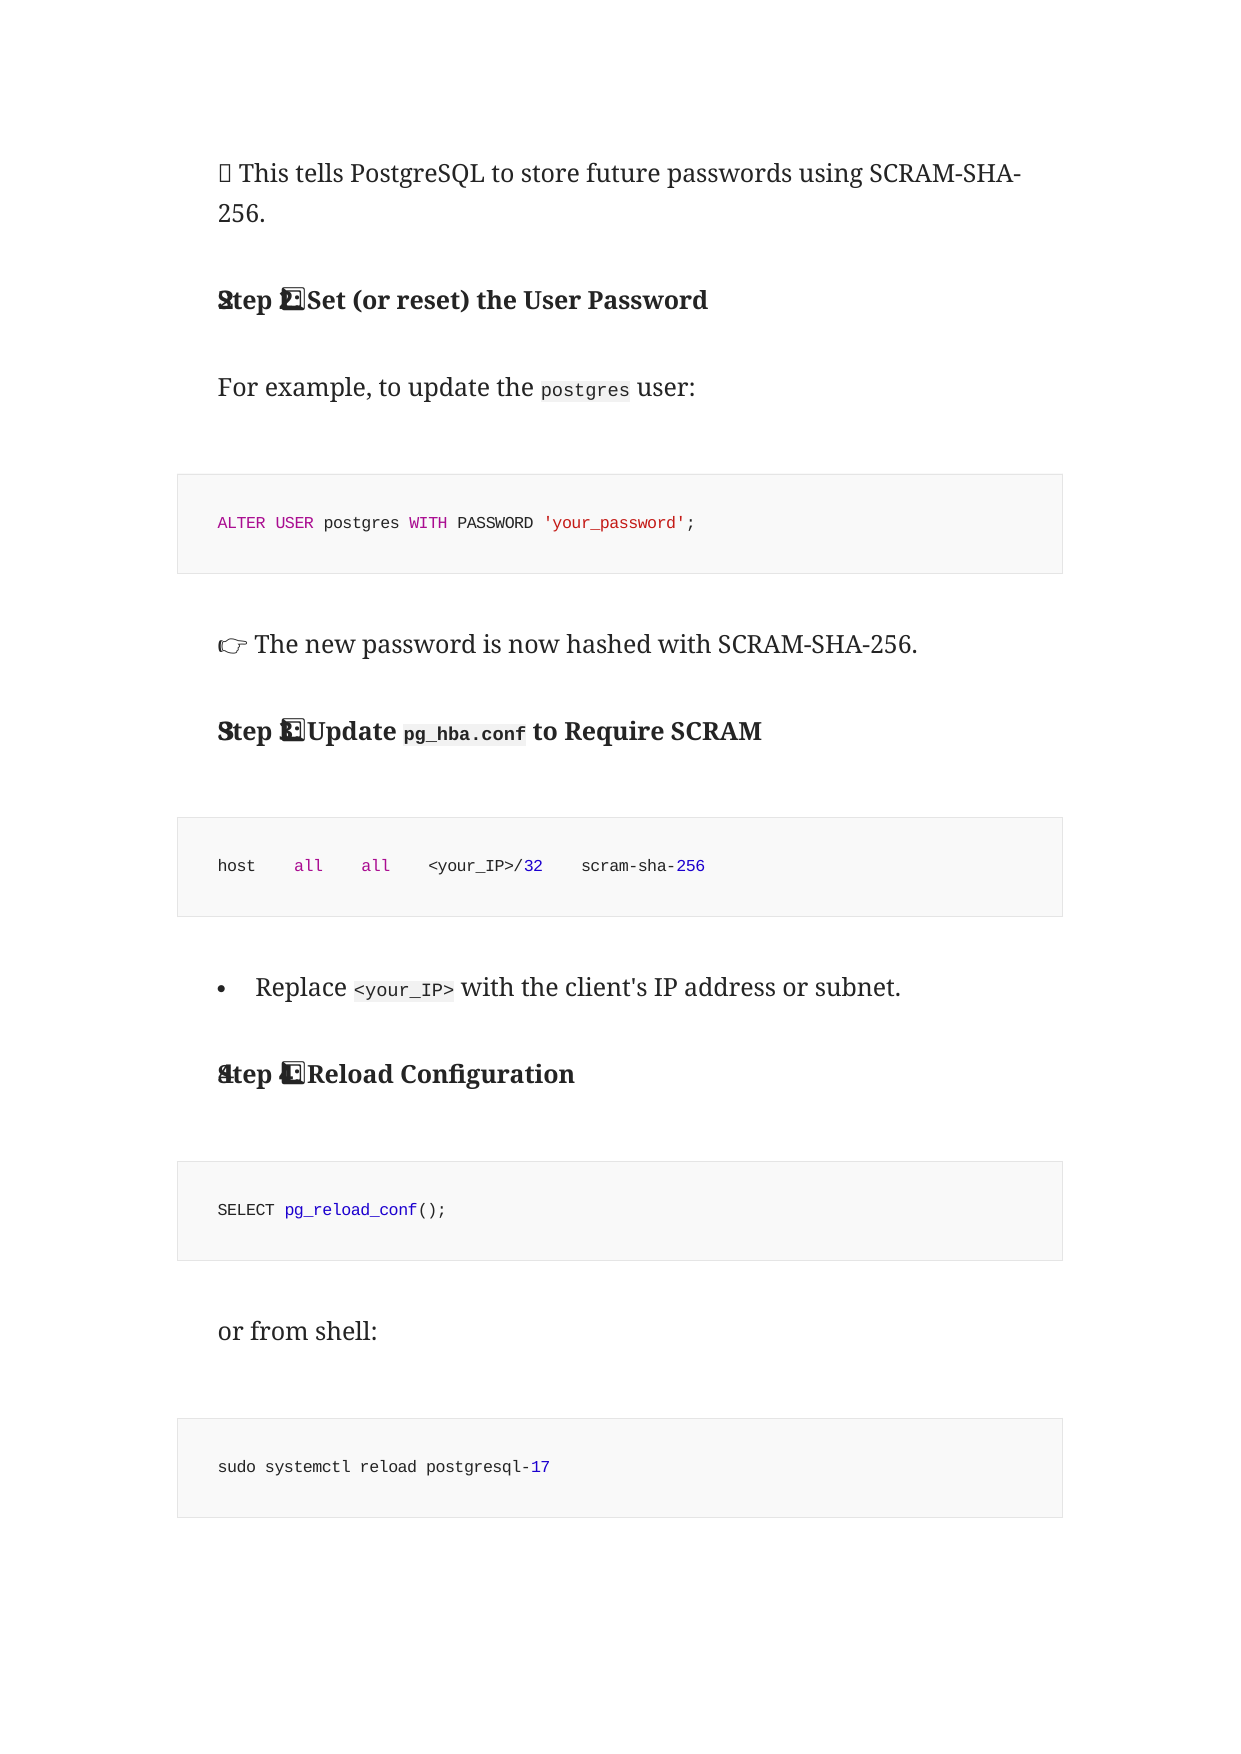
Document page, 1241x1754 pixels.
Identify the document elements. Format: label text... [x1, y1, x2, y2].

text 👉 The new password is now hashed with SCRAM-SHA-256. [217, 620, 1023, 660]
text or from shell: [217, 1308, 1023, 1348]
text Step 3️⃣: Update pg_hba.conf to Require SCRAM [217, 707, 1023, 747]
text sudo systemctl reload postgresql-17 [178, 1419, 1062, 1517]
text Step 4️⃣: Reload Configuration [217, 1051, 1023, 1091]
list Replace <your_IP> with the client's IP address or subnet. [218, 964, 1023, 1004]
text Step 2️⃣: Set (or reset) the User Password [217, 277, 1023, 317]
text ALTER USER postgres WITH PASSWORD 'your_password'; [178, 475, 1062, 573]
text For example, to update the postgres user: [217, 363, 1023, 403]
text ✅ This tells PostgreSQL to store future passwords using SCRAM-SHA-256. [217, 150, 1023, 230]
text host all all <your_IP>/32 scram-sha-256 [178, 818, 1062, 916]
text SELECT pg_reload_conf(); [178, 1162, 1062, 1260]
